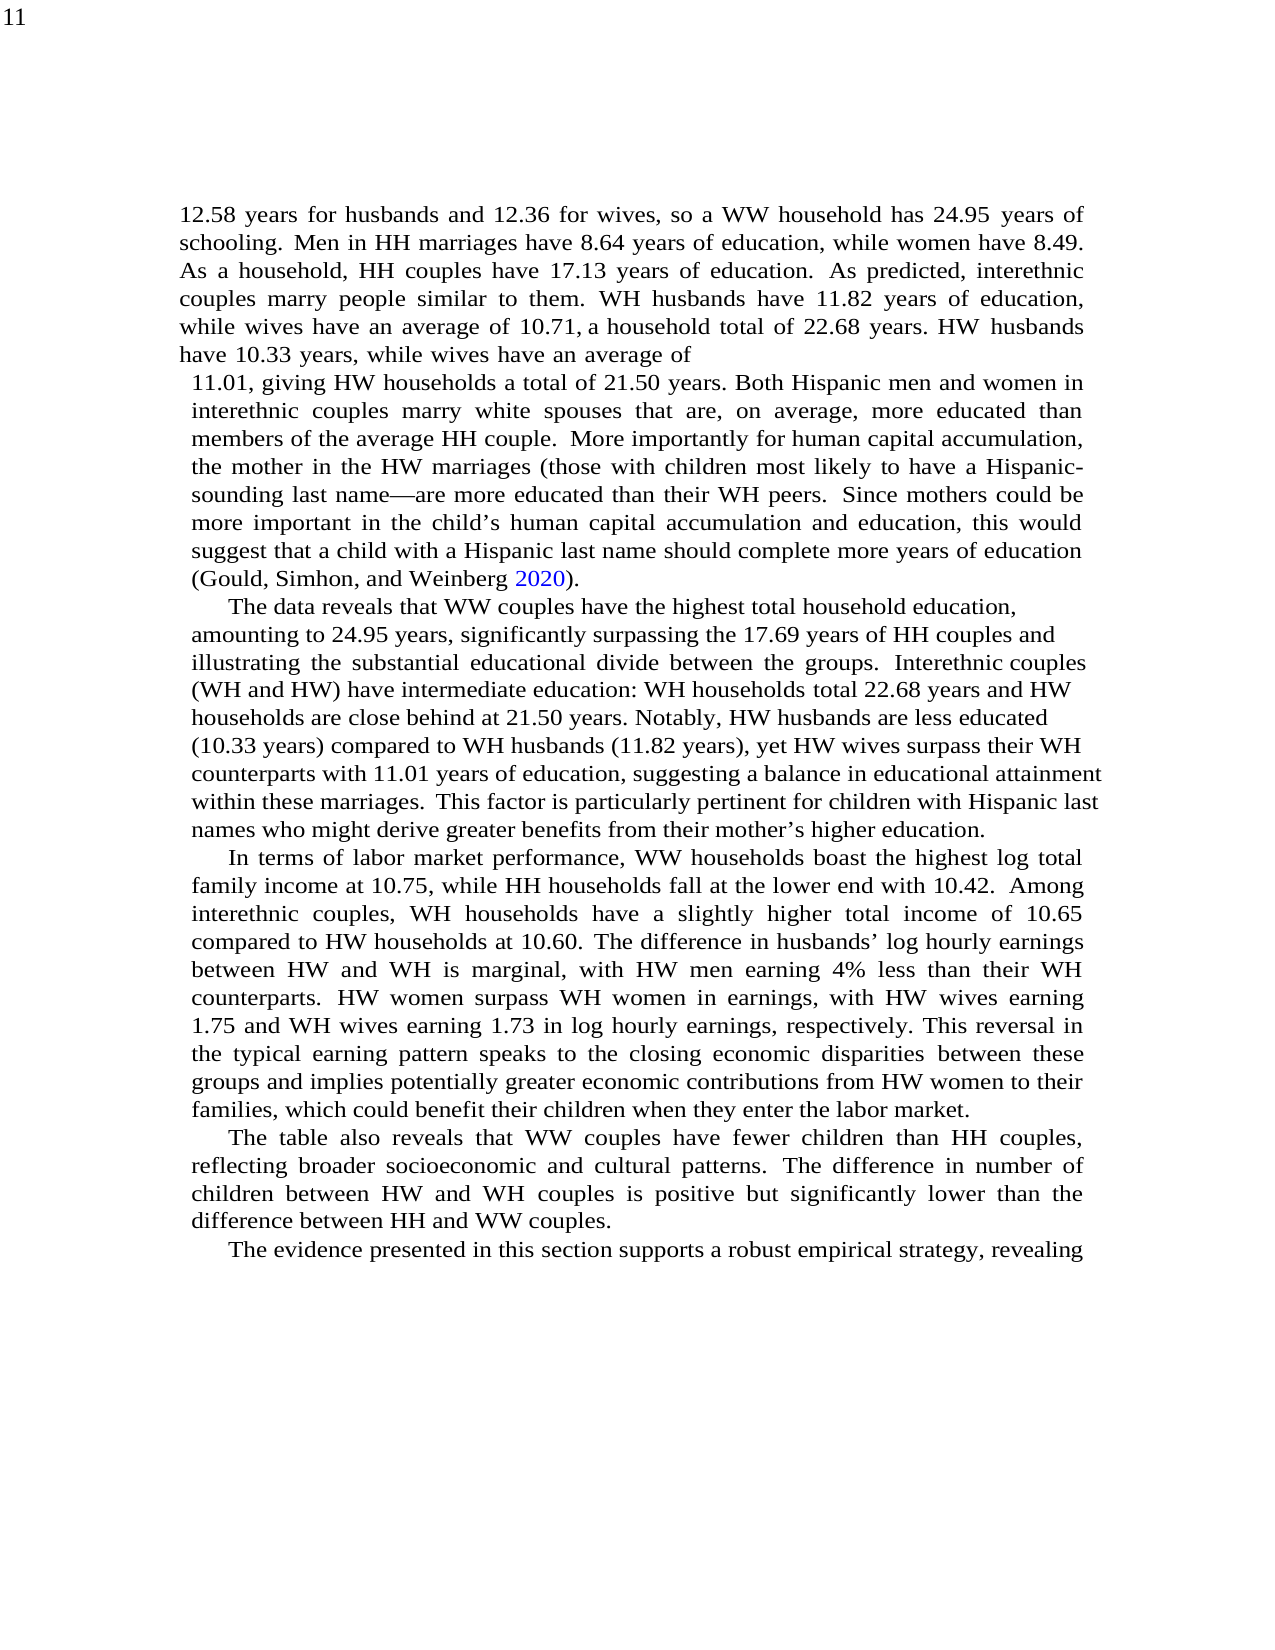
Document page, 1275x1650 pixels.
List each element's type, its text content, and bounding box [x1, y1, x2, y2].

text 12.58 years for husbands and 12.36 for wives, so a WW household has 24.95 years of schooling. Men in HH marriages have 8.64 years of education, while women have 8.49. As a household, HH couples have 17.13 years of education. As predicted, interethnic couples marry people similar to them. WH husbands have 11.82 years of education, while wives have an average of 10.71, a household total of 22.68 years. HW husbands have 10.33 years, while wives have an average of [179, 201, 1084, 367]
text The evidence presented in this section supports a robust empirical strategy, revealing [228, 1236, 1196, 1262]
text The table also reveals that WW couples have fewer children than HH couples, reflecting broader socioeconomic and cultural patterns. The difference in number of children between HW and WH couples is positive but significantly lower than the difference between HH and WW couples. [191, 1124, 1084, 1234]
text In terms of labor market performance, WW households boast the highest log total family income at 10.75, while HH households fall at the lower end with 10.42. Among interethnic couples, WH households have a slightly higher total income of 10.65 compared to HW households at 10.60. The difference in husbands’ log hourly earnings between HW and WH is marginal, with HW men earning 4% less than their WH counterparts. HW women surpass WH women in earnings, with HW wives earning 1.75 and WH wives earning 1.73 in log hourly earnings, respectively. This reversal in the typical earning pattern speaks to the closing economic disparities between these groups and implies potentially greater economic contributions from HW women to their families, which could benefit their children when they enter the labor market. [191, 844, 1084, 1122]
text 11.01, giving HW households a total of 21.50 years. Both Hispanic men and women in interethnic couples marry white spouses that are, on average, more educated than members of the average HH couple. More importantly for human capital accumulation, the mother in the HW marriages (those with children most likely to have a Hispanic-sounding last name—are more educated than their WH peers. Since mothers could be more important in the child’s human capital accumulation and education, this would suggest that a child with a Hispanic last name should complete more years of education (Gould, Simhon, and Weinberg 2020). [191, 369, 1084, 591]
text The data reveals that WW couples have the highest total household education, amounting to 24.95 years, significantly surpassing the 17.69 years of HH couples and illustrating the substantial educational divide between the groups. Interethnic couples (WH and HW) have intermediate education: WH households total 22.68 years and HW households are close behind at 21.50 years. Notably, HW husbands are less educated (10.33 years) compared to WH husbands (11.82 years), yet HW wives surpass their WH counterparts with 11.01 years of education, suggesting a balance in educational attainment within these marriages. This factor is particularly pertinent for children with Hispanic last names who might derive greater benefits from their mother’s higher education. [191, 593, 1114, 842]
